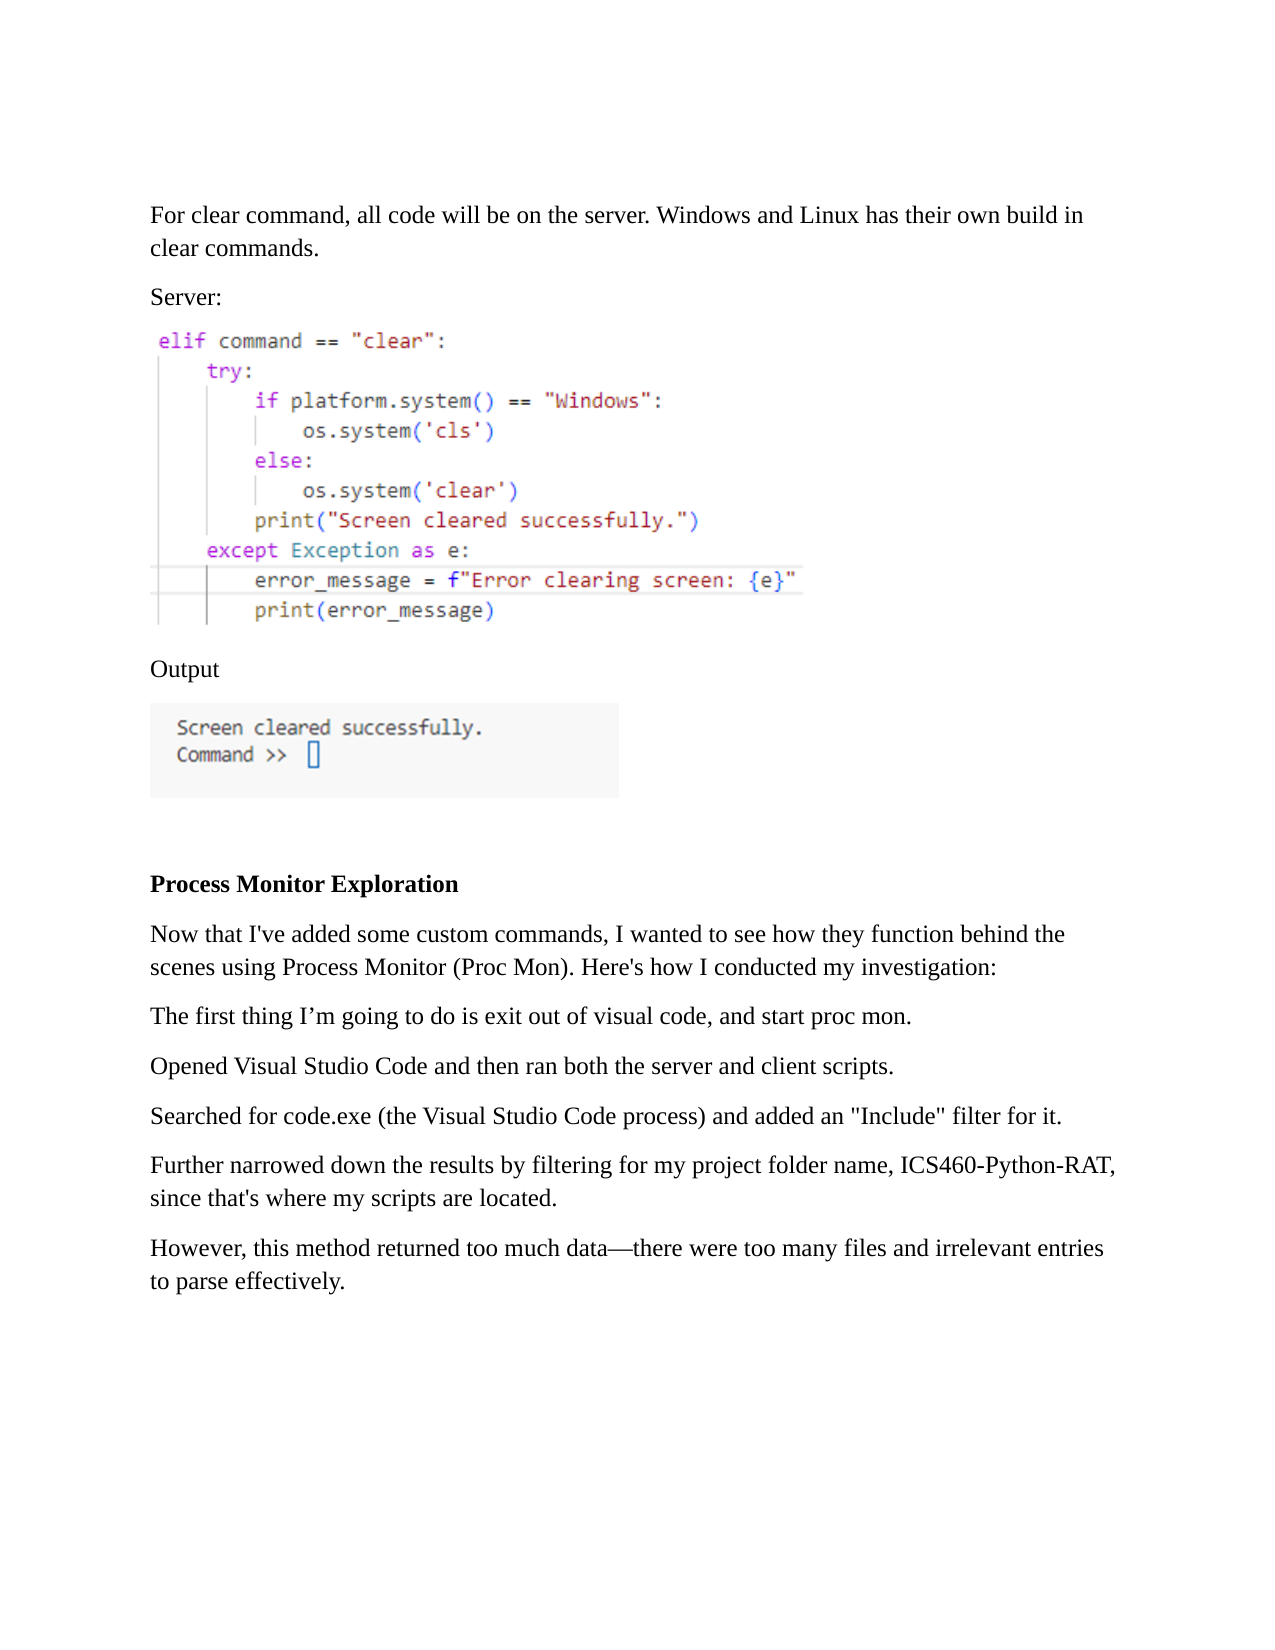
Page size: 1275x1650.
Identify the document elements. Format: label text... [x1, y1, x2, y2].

text Process Monitor Exploration [150, 869, 1125, 898]
picture [150, 703, 619, 798]
text Server: [150, 282, 1125, 311]
picture [150, 332, 804, 633]
text However, this method returned too much data—there were too many files and irrelevant entries to parse effectively. [150, 1233, 1125, 1295]
text For clear command, all code will be on the server. Windows and Linux has their own build in clear commands. [150, 200, 1125, 261]
text Searched for code.exe (the Visual Studio Code process) and added an "Include" filter for it. [150, 1101, 1125, 1129]
text Now that I've added some custom commands, I wanted to see how they function behind the scenes using Process Monitor (Proc Mon). Here's how I conducted my investigation: [150, 919, 1125, 981]
text Further narrowed down the results by filtering for my project folder name, ICS460-Python-RAT, since that's where my scripts are located. [150, 1151, 1125, 1212]
text Opened Visual Studio Code and then ran both the server and client scripts. [150, 1051, 1125, 1080]
text The first thing I’m going to do is exit out of visual code, and start proc mon. [150, 1001, 1125, 1030]
text Output [150, 654, 1125, 683]
